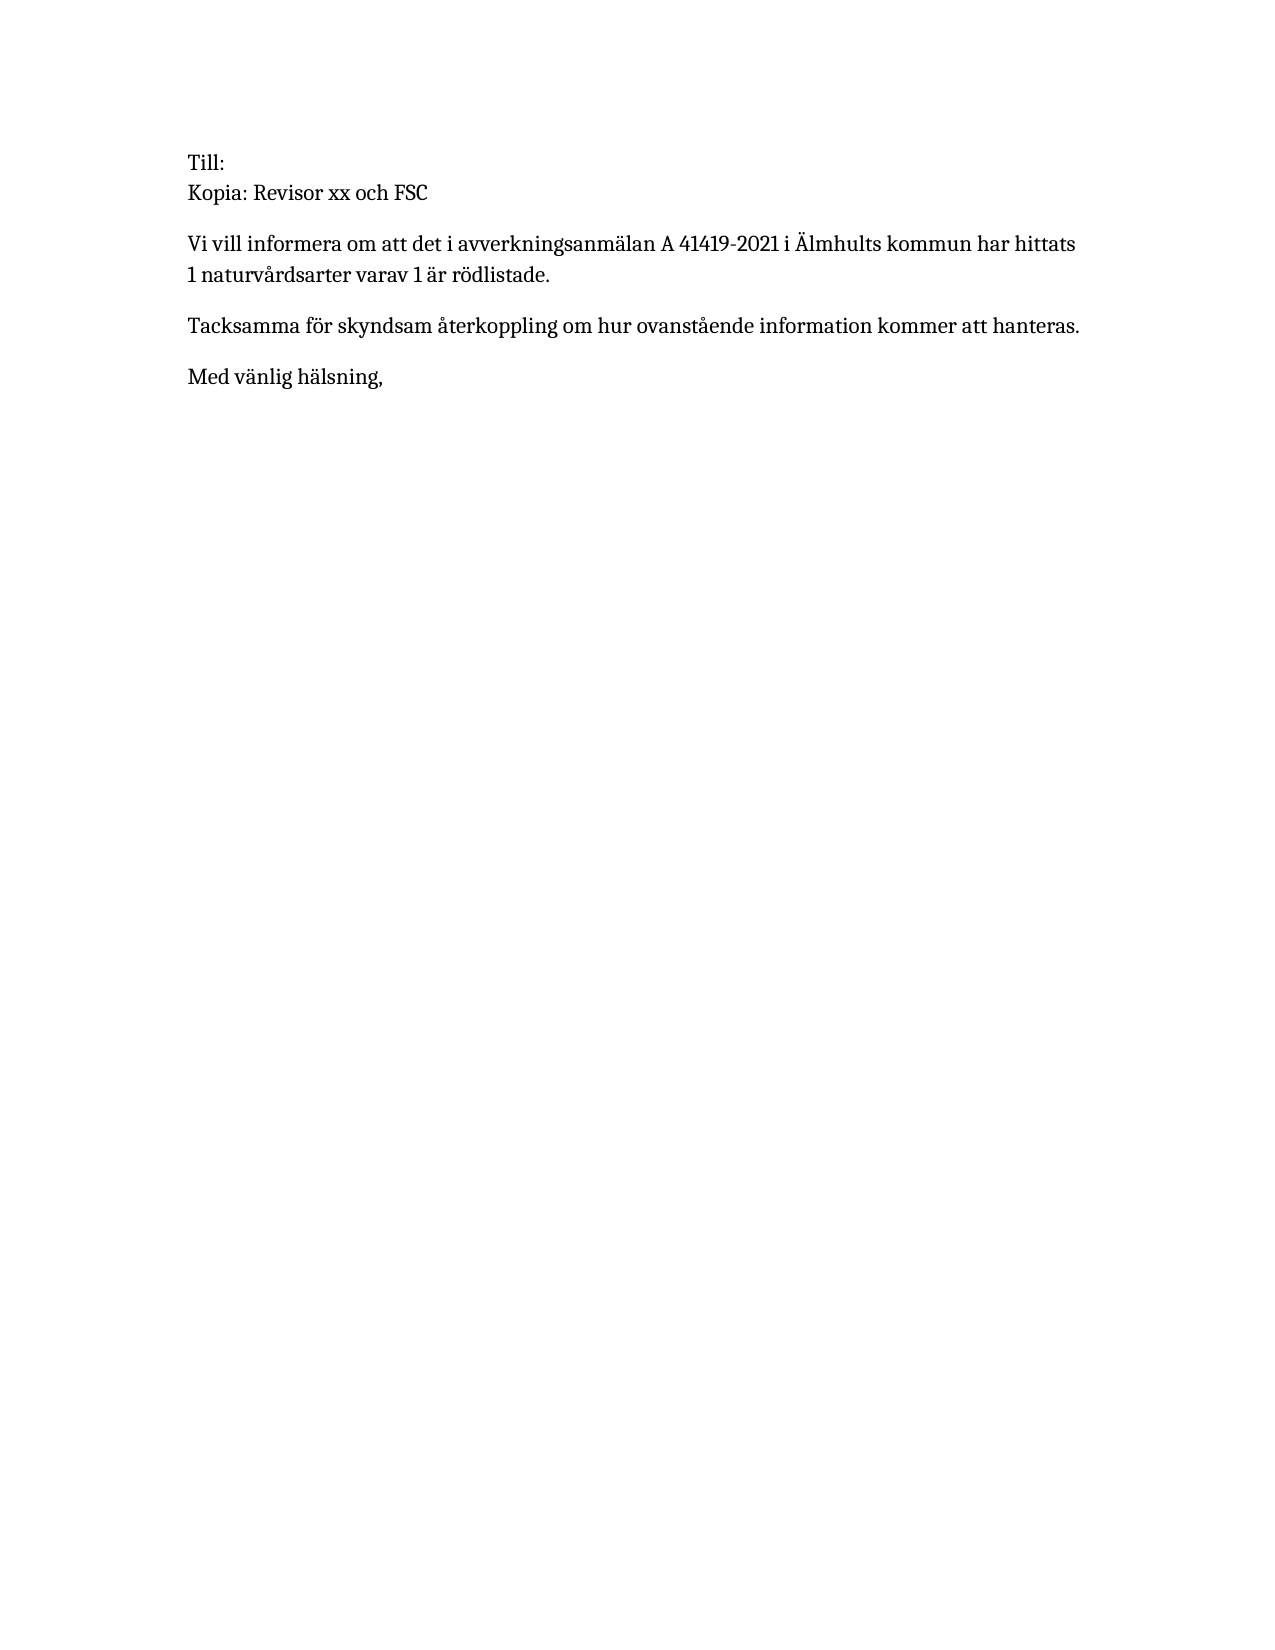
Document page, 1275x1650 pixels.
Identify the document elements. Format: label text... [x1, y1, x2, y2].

text Vi vill informera om att det i avverkningsanmälan A 41419-2021 i Älmhults kommun har hittats 1 naturvårdsarter varav 1 är rödlistade. [187, 231, 1087, 288]
text Till: Kopia: Revisor xx och FSC [187, 150, 1087, 207]
text Tacksamma för skyndsam återkoppling om hur ovanstående information kommer att hanteras. [187, 312, 1087, 339]
text Med vänlig hälsning, [187, 363, 1087, 420]
